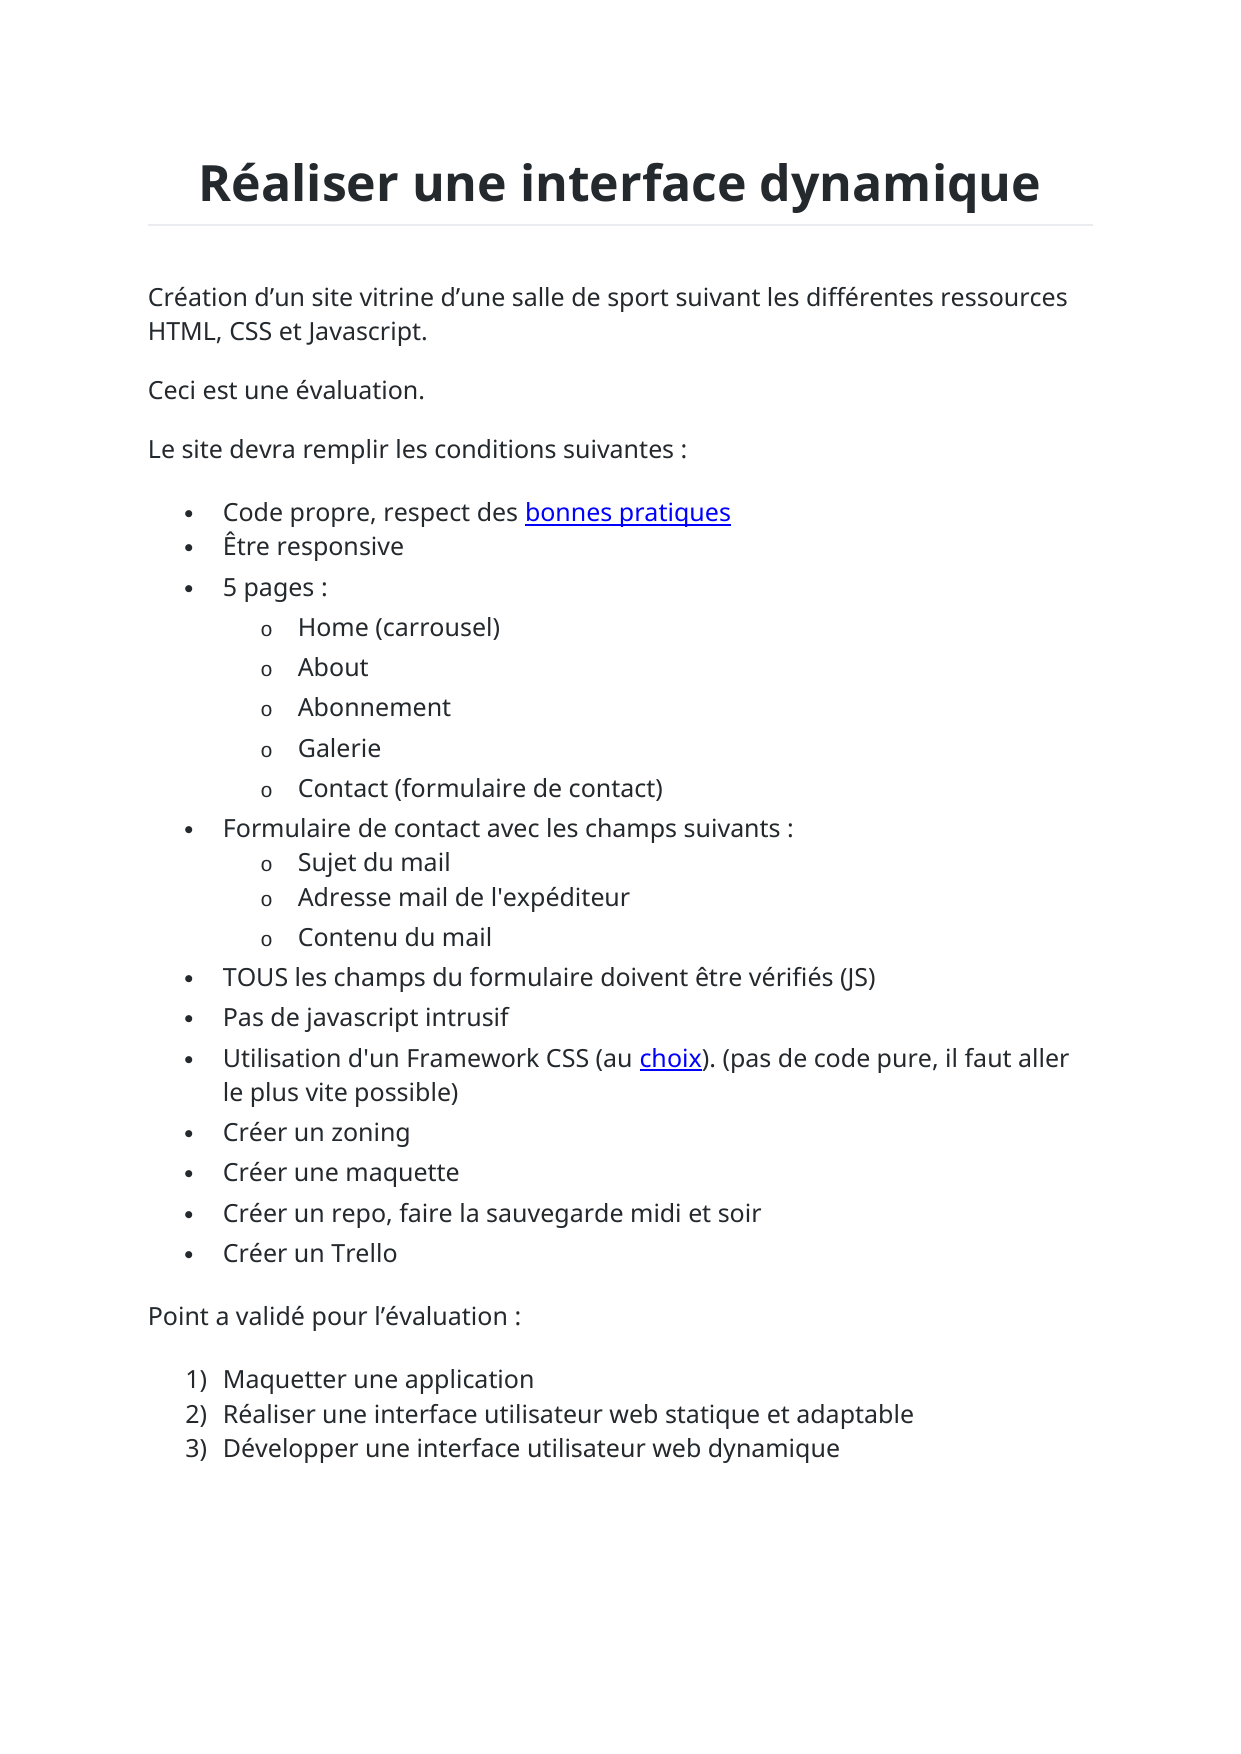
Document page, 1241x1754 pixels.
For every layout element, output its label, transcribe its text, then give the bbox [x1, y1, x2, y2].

list Contact (formulaire de contact) [260, 771, 1093, 805]
list Abonnement [260, 690, 1093, 724]
list About [260, 650, 1093, 684]
text Réaliser une interface dynamique [148, 148, 1093, 224]
list Développer une interface utilisateur web dynamique [185, 1430, 1093, 1464]
list Pas de javascript intrusif [185, 1000, 1093, 1034]
list Home (carrousel) [260, 609, 1093, 643]
list Adresse mail de l'expéditeur [260, 879, 1093, 913]
text Création d’un site vitrine d’une salle de sport suivant les différentes ressources HTML, CSS et Javascript. [148, 279, 1093, 347]
list Galerie [260, 730, 1093, 764]
list Créer un zoning [185, 1115, 1093, 1149]
list Contenu du mail [260, 919, 1093, 953]
list Utilisation d'un Framework CSS (au choix). (pas de code pure, il faut aller le plus vite possible) [185, 1040, 1093, 1108]
text Le site devra remplir les conditions suivantes : [148, 432, 1093, 466]
text Ceci est une évaluation. [148, 372, 1093, 407]
list 5 pages : [185, 569, 1093, 603]
list Créer une maquette [185, 1155, 1093, 1189]
list Être responsive [185, 529, 1093, 563]
list Réaliser une interface utilisateur web statique et adaptable [185, 1396, 1093, 1430]
text Point a validé pour l’évaluation : [148, 1299, 1093, 1333]
list Créer un Trello [185, 1236, 1093, 1270]
list Créer un repo, faire la sauvegarde midi et soir [185, 1195, 1093, 1229]
list Maquetter une application [185, 1362, 1093, 1396]
list Formulaire de contact avec les champs suivants : [185, 811, 1093, 845]
list TOUS les champs du formulaire doivent être vérifiés (JS) [185, 960, 1093, 994]
list Sujet du mail [260, 845, 1093, 879]
list Code propre, respect des bonnes pratiques [185, 495, 1093, 529]
